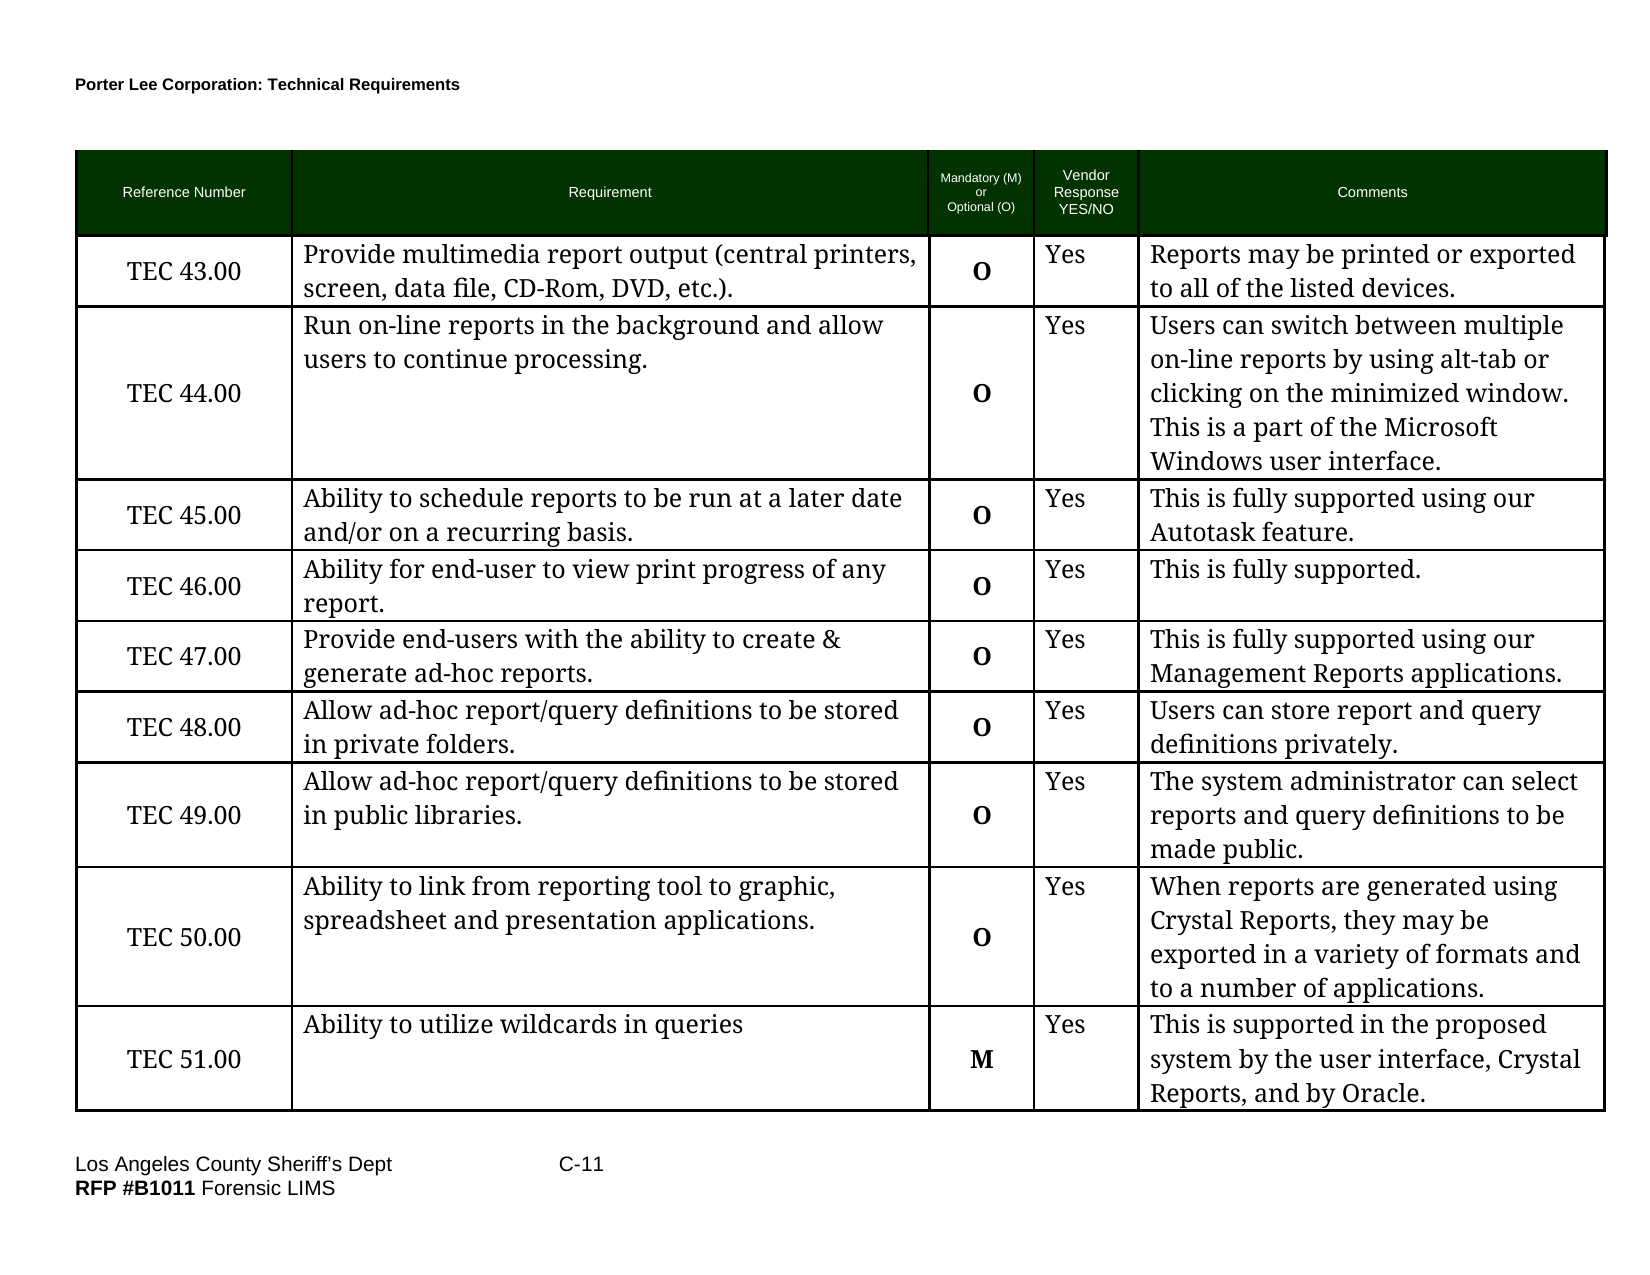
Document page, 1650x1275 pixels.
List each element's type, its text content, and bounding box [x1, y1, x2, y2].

table_cell O [931, 693, 1033, 761]
table_cell Provide multimedia report output (central printers, screen, data file, CD-Rom, DVD, etc.). [293, 237, 928, 305]
table_cell Yes [1035, 551, 1137, 619]
table_header Mandatory (M) or Optional (O) [929, 150, 1033, 234]
table_cell TEC 43.00 [78, 237, 291, 305]
table_cell Yes [1035, 764, 1137, 866]
table_cell Ability to utilize wildcards in queries [293, 1007, 928, 1109]
table_cell TEC 48.00 [78, 693, 291, 761]
table_cell Yes [1035, 308, 1137, 478]
table_cell O [931, 308, 1033, 478]
table_cell This is fully supported using our Management Reports applications. [1140, 622, 1603, 690]
table_header Requirement [293, 150, 927, 234]
table_cell TEC 46.00 [78, 551, 291, 619]
table_header Reference Number [78, 150, 291, 234]
table_cell Yes [1035, 237, 1137, 305]
table_cell O [931, 237, 1033, 305]
table_cell O [931, 481, 1033, 549]
table_cell TEC 45.00 [78, 481, 291, 549]
table_cell TEC 47.00 [78, 622, 291, 690]
table_cell O [931, 622, 1033, 690]
table_cell Yes [1035, 693, 1137, 761]
table_cell Yes [1035, 481, 1137, 549]
table_cell This is fully supported. [1140, 551, 1603, 619]
table_cell M [931, 1007, 1033, 1109]
table_cell Users can store report and query definitions privately. [1140, 693, 1603, 761]
table_cell Yes [1035, 1007, 1137, 1109]
table_cell TEC 44.00 [78, 308, 291, 478]
table_cell TEC 50.00 [78, 868, 291, 1004]
table_cell Yes [1035, 622, 1137, 690]
table_header Vendor Response YES/NO [1035, 150, 1137, 234]
table_cell Ability to link from reporting tool to graphic, spreadsheet and presentation applications. [293, 868, 928, 1004]
table_cell Provide end-users with the ability to create & generate ad-hoc reports. [293, 622, 928, 690]
table_cell Reports may be printed or exported to all of the listed devices. [1140, 237, 1603, 305]
table_cell Run on-line reports in the background and allow users to continue processing. [293, 308, 928, 478]
table_header Comments [1140, 150, 1605, 234]
table_cell Allow ad-hoc report/query definitions to be stored in public libraries. [293, 764, 928, 866]
table_cell This is supported in the proposed system by the user interface, Crystal Reports, and by Oracle. [1140, 1007, 1603, 1109]
table_cell This is fully supported using our Autotask feature. [1140, 481, 1603, 549]
table_cell Yes [1035, 868, 1137, 1004]
table_cell O [931, 551, 1033, 619]
table_cell O [931, 868, 1033, 1004]
table_cell Allow ad-hoc report/query definitions to be stored in private folders. [293, 693, 928, 761]
table_cell TEC 51.00 [78, 1007, 291, 1109]
table_cell TEC 49.00 [78, 764, 291, 866]
table_cell When reports are generated using Crystal Reports, they may be exported in a variety of formats and to a number of applications. [1140, 868, 1603, 1004]
table_cell Users can switch between multiple on-line reports by using alt-tab or clicking on the minimized window. This is a part of the Microsoft Windows user interface. [1140, 308, 1603, 478]
table_cell Ability for end-user to view print progress of any report. [293, 551, 928, 619]
table_cell The system administrator can select reports and query definitions to be made public. [1140, 764, 1603, 866]
table_cell Ability to schedule reports to be run at a later date and/or on a recurring basis. [293, 481, 928, 549]
table_cell O [931, 764, 1033, 866]
